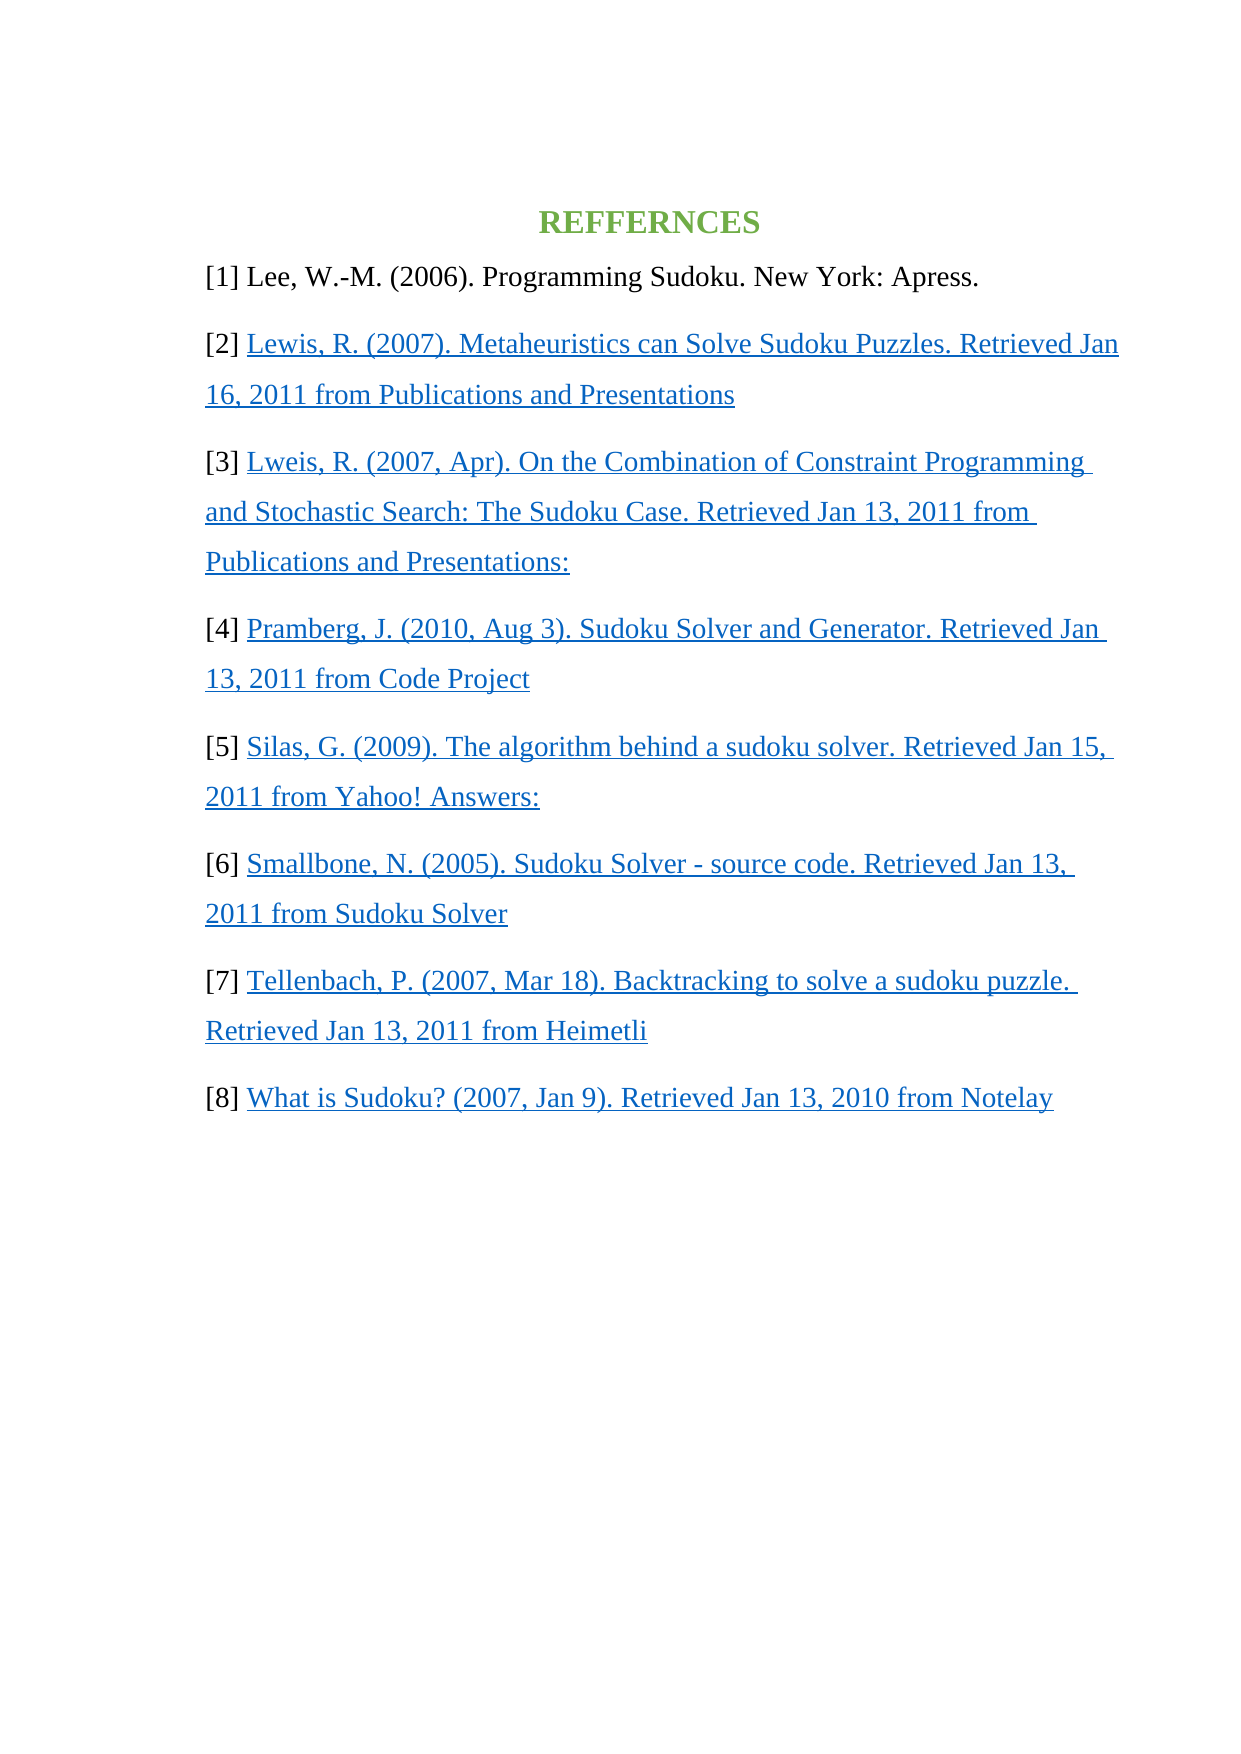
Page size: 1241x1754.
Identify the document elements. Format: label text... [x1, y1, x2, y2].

text [8] What is Sudoku? (2007, Jan 9). Retrieved Jan 13, 2010 from Notelay [205, 1081, 1122, 1114]
text [3] Lweis, R. (2007, Apr). On the Combination of Constraint Programming and Stochastic Search: The Sudoku Case. Retrieved Jan 13, 2011 from Publications and Presentations: [205, 444, 1122, 578]
text [6] Smallbone, N. (2005). Sudoku Solver - source code. Retrieved Jan 13, 2011 from Sudoku Solver [205, 846, 1122, 930]
text [7] Tellenbach, P. (2007, Mar 18). Backtracking to solve a sudoku puzzle. Retrieved Jan 13, 2011 from Heimetli [205, 963, 1122, 1047]
text [5] Silas, G. (2009). The algorithm behind a sudoku solver. Retrieved Jan 15, 2011 from Yahoo! Answers: [205, 729, 1122, 812]
text [2] Lewis, R. (2007). Metaheuristics can Solve Sudoku Puzzles. Retrieved Jan 16, 2011 from Publications and Presentations [205, 326, 1122, 410]
text [1] Lee, W.-M. (2006). Programming Sudoku. New York: Apress. [205, 259, 1122, 293]
subtitle REFFERNCES [177, 202, 1122, 240]
text [4] Pramberg, J. (2010, Aug 3). Sudoku Solver and Generator. Retrieved Jan 13, 2011 from Code Project [205, 611, 1122, 695]
